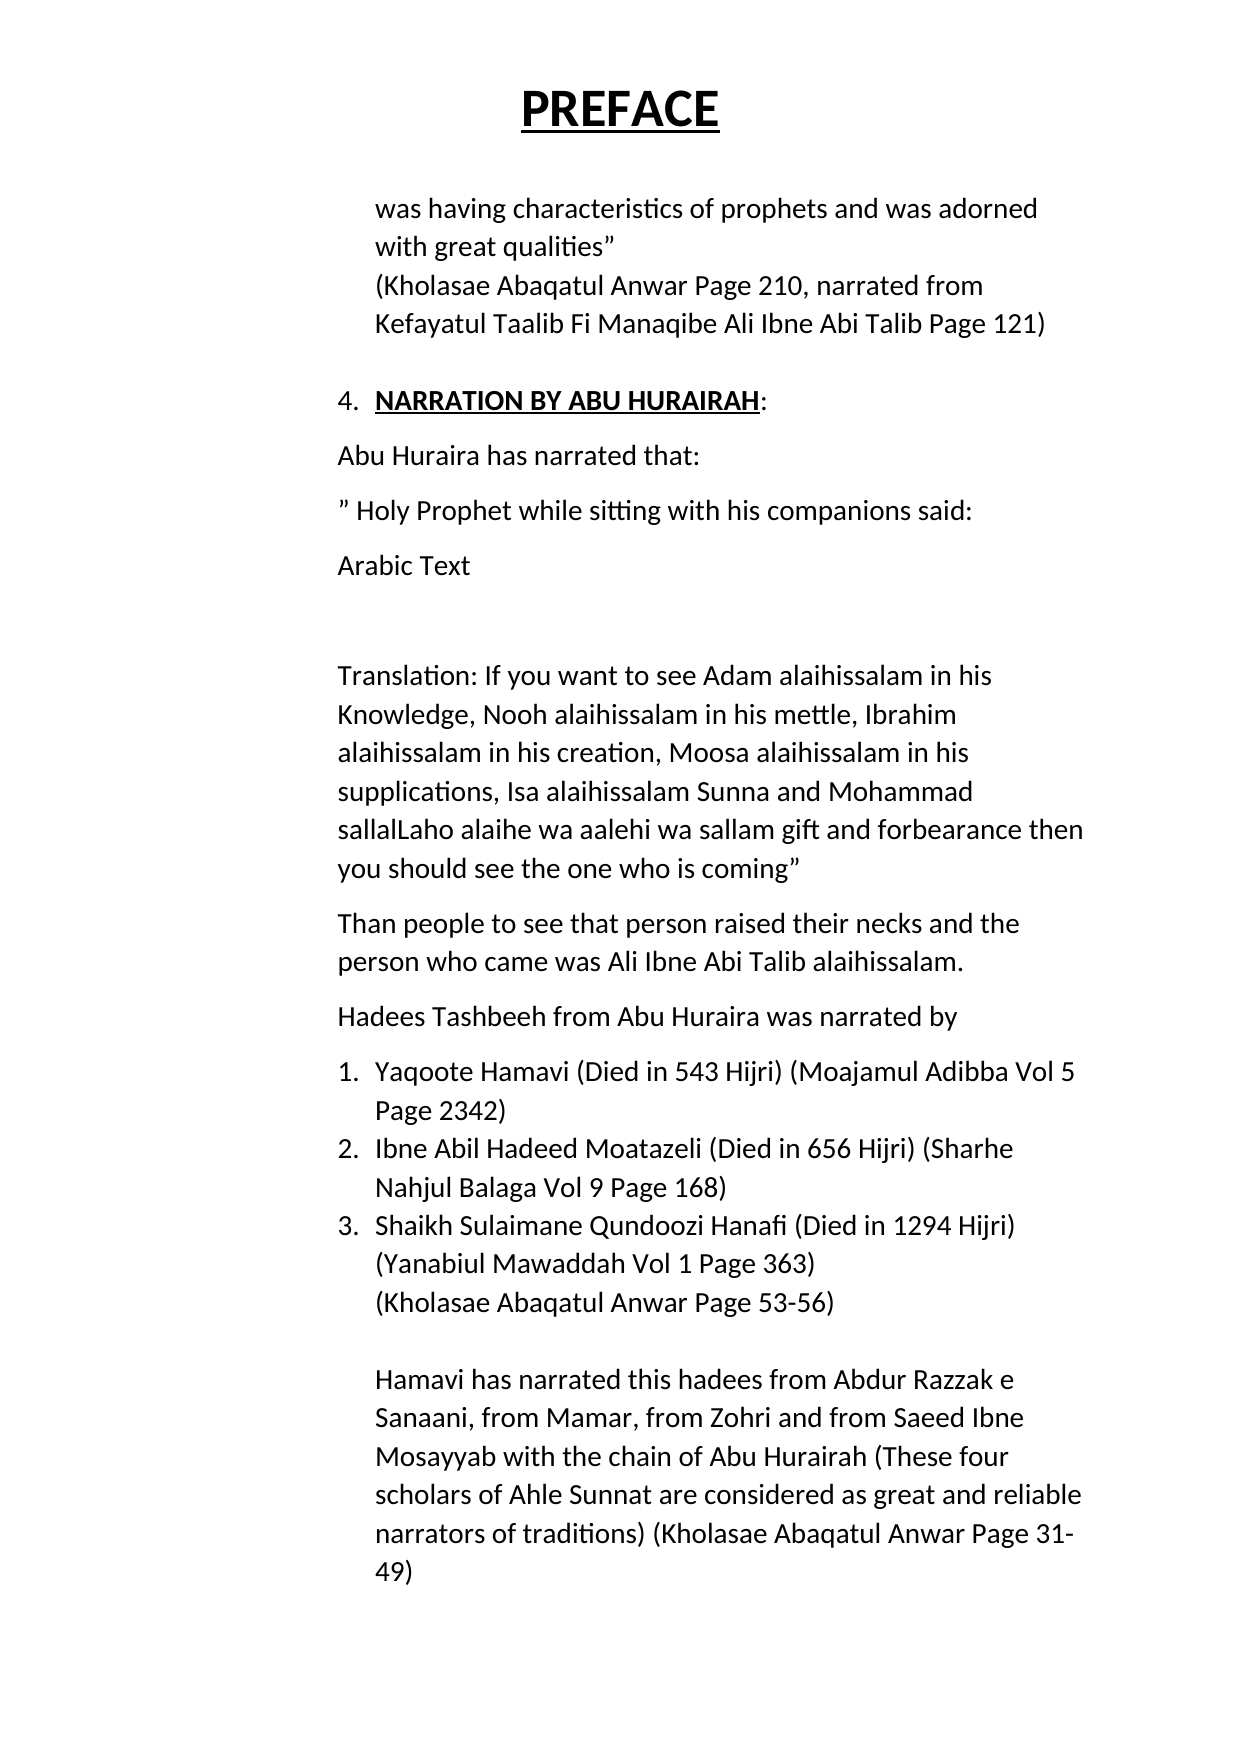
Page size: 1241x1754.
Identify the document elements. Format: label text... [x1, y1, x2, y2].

text Than people to see that person raised their necks and the person who came was Ali Ibne Abi Talib alaihissalam. [337, 905, 1090, 979]
list Ibne Abil Hadeed Moatazeli (Died in 656 Hijri) (Sharhe Nahjul Balaga Vol 9 Page 168) [337, 1130, 1090, 1204]
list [375, 190, 1090, 264]
list NARRATION BY ABU HURAIRAH: [337, 382, 1090, 418]
list (Kholasae Abaqatul Anwar Page 53-56) [375, 1284, 1090, 1320]
list Hamavi has narrated this hadees from Abdur Razzak e Sanaani, from Mamar, from Zohri and from Saeed Ibne Mosayyab with the chain of Abu Hurairah (These four scholars of Ahle Sunnat are considered as great and reliable narrators of traditions) (Kholasae Abaqatul Anwar Page 31-49) [375, 1361, 1090, 1589]
text Abu Huraira has narrated that: [337, 437, 1090, 473]
list Shaikh Sulaimane Qundoozi Hanafi (Died in 1294 Hijri) (Yanabiul Mawaddah Vol 1 Page 363) [337, 1207, 1090, 1281]
list Yaqoote Hamavi (Died in 543 Hijri) (Moajamul Adibba Vol 5 Page 2342) [337, 1053, 1090, 1127]
text Translation: If you want to see Adam alaihissalam in his Knowledge, Nooh alaihissalam in his mettle, Ibrahim alaihissalam in his creation, Moosa alaihissalam in his supplications, Isa alaihissalam Sunna and Mohammad sallalLaho alaihe wa aalehi wa sallam gift and forbearance then you should see the one who is coming” [337, 657, 1090, 885]
text Hadees Tashbeeh from Abu Huraira was narrated by [337, 998, 1090, 1034]
text Arabic Text [337, 547, 1090, 583]
list (Kholasae Abaqatul Anwar Page 210, narrated from Kefayatul Taalib Fi Manaqibe Ali Ibne Abi Talib Page 121) [375, 267, 1090, 341]
text ” Holy Prophet while sitting with his companions said: [337, 492, 1090, 528]
